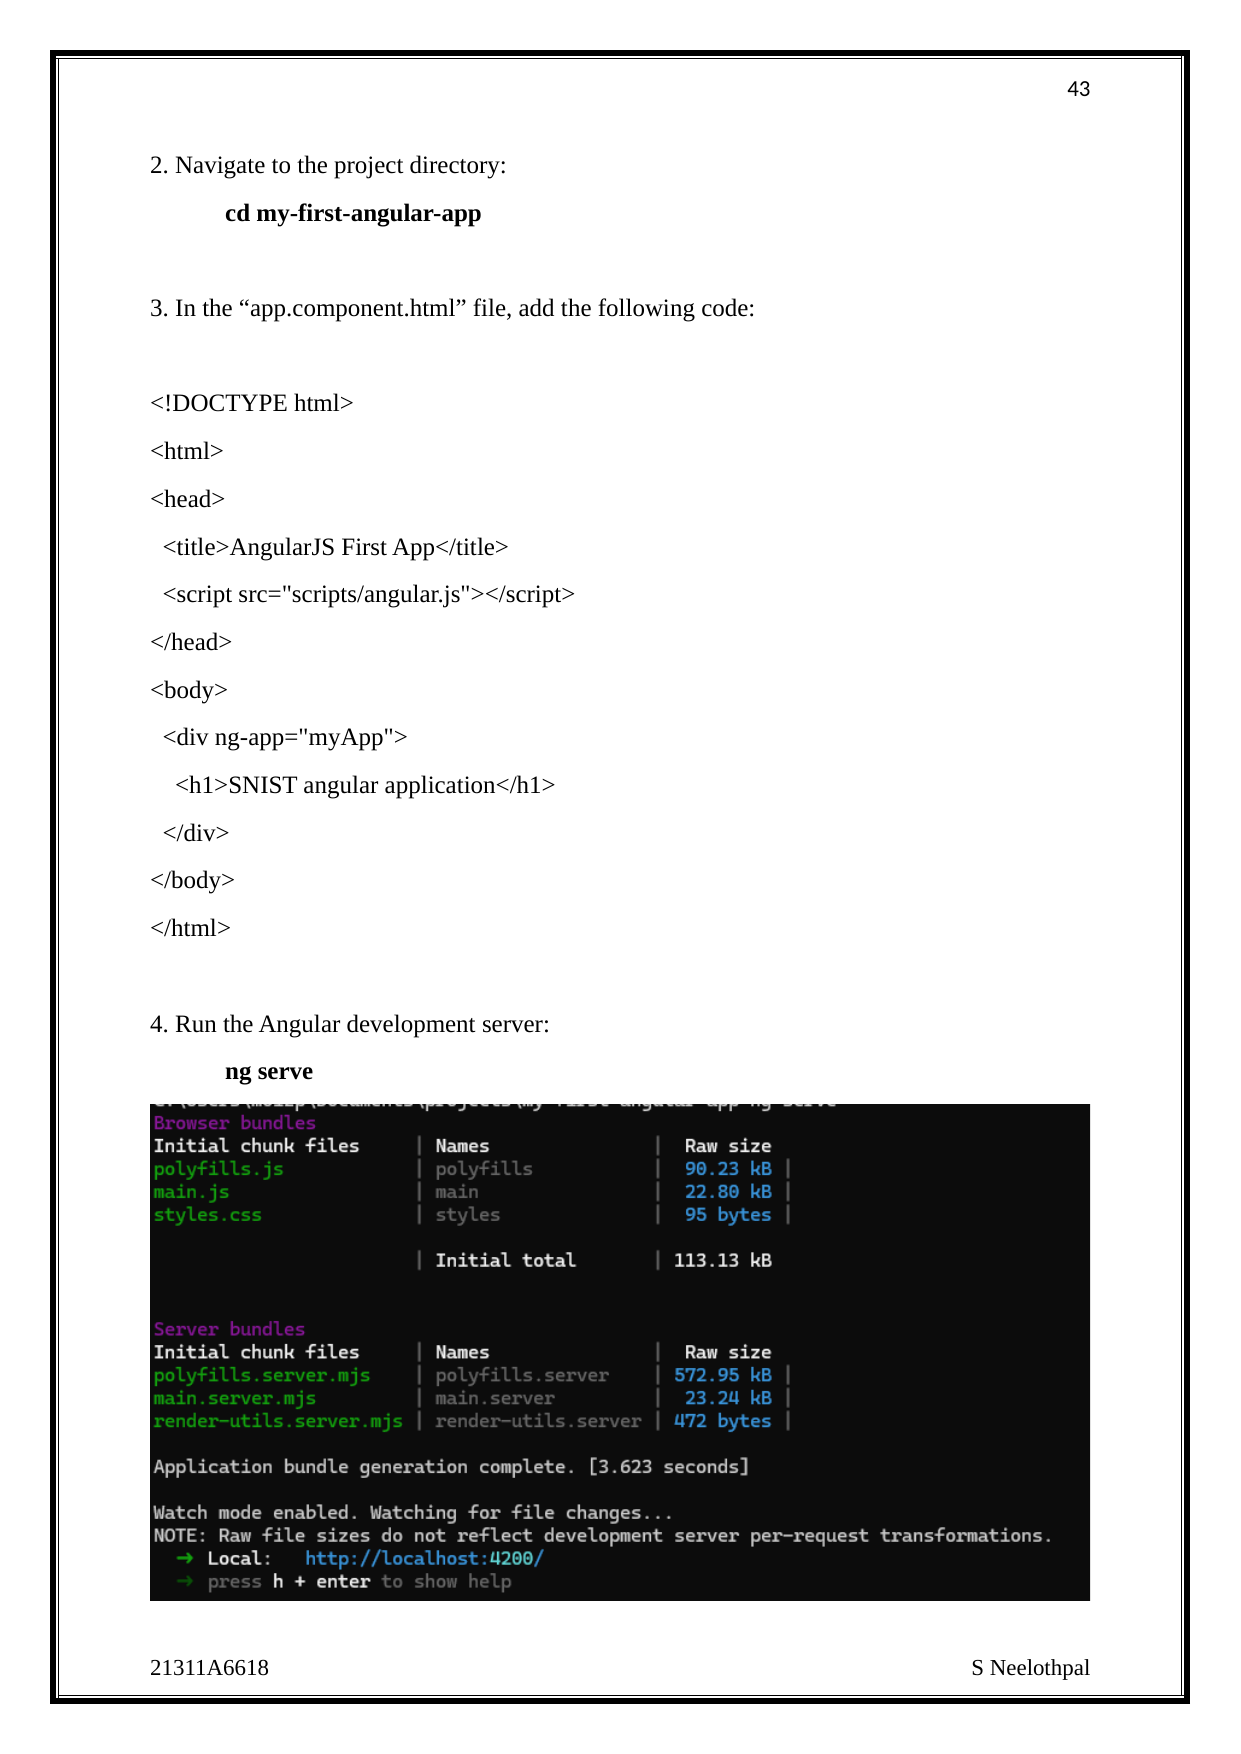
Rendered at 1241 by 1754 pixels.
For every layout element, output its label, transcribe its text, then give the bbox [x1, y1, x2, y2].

text <script src="scripts/angular.js"></script> [150, 579, 1090, 608]
text cd my-first-angular-app [150, 198, 1090, 226]
text <!DOCTYPE html> [150, 388, 1090, 417]
text 4. Run the Angular development server: [150, 1009, 1090, 1037]
text <title>AngularJS First App</title> [150, 532, 1090, 560]
text </head> [150, 627, 1090, 656]
text 3. In the “app.component.html” file, add the following code: [150, 293, 1090, 322]
text <body> [150, 675, 1090, 703]
text <h1>SNIST angular application</h1> [150, 770, 1090, 799]
text </html> [150, 913, 1090, 942]
text <head> [150, 484, 1090, 513]
text <div ng-app="myApp"> [150, 722, 1090, 751]
text 2. Navigate to the project directory: [150, 150, 1090, 179]
text <html> [150, 436, 1090, 465]
picture [150, 1104, 1091, 1601]
text ng serve [150, 1056, 1090, 1085]
text </body> [150, 866, 1090, 894]
text </div> [150, 818, 1090, 847]
